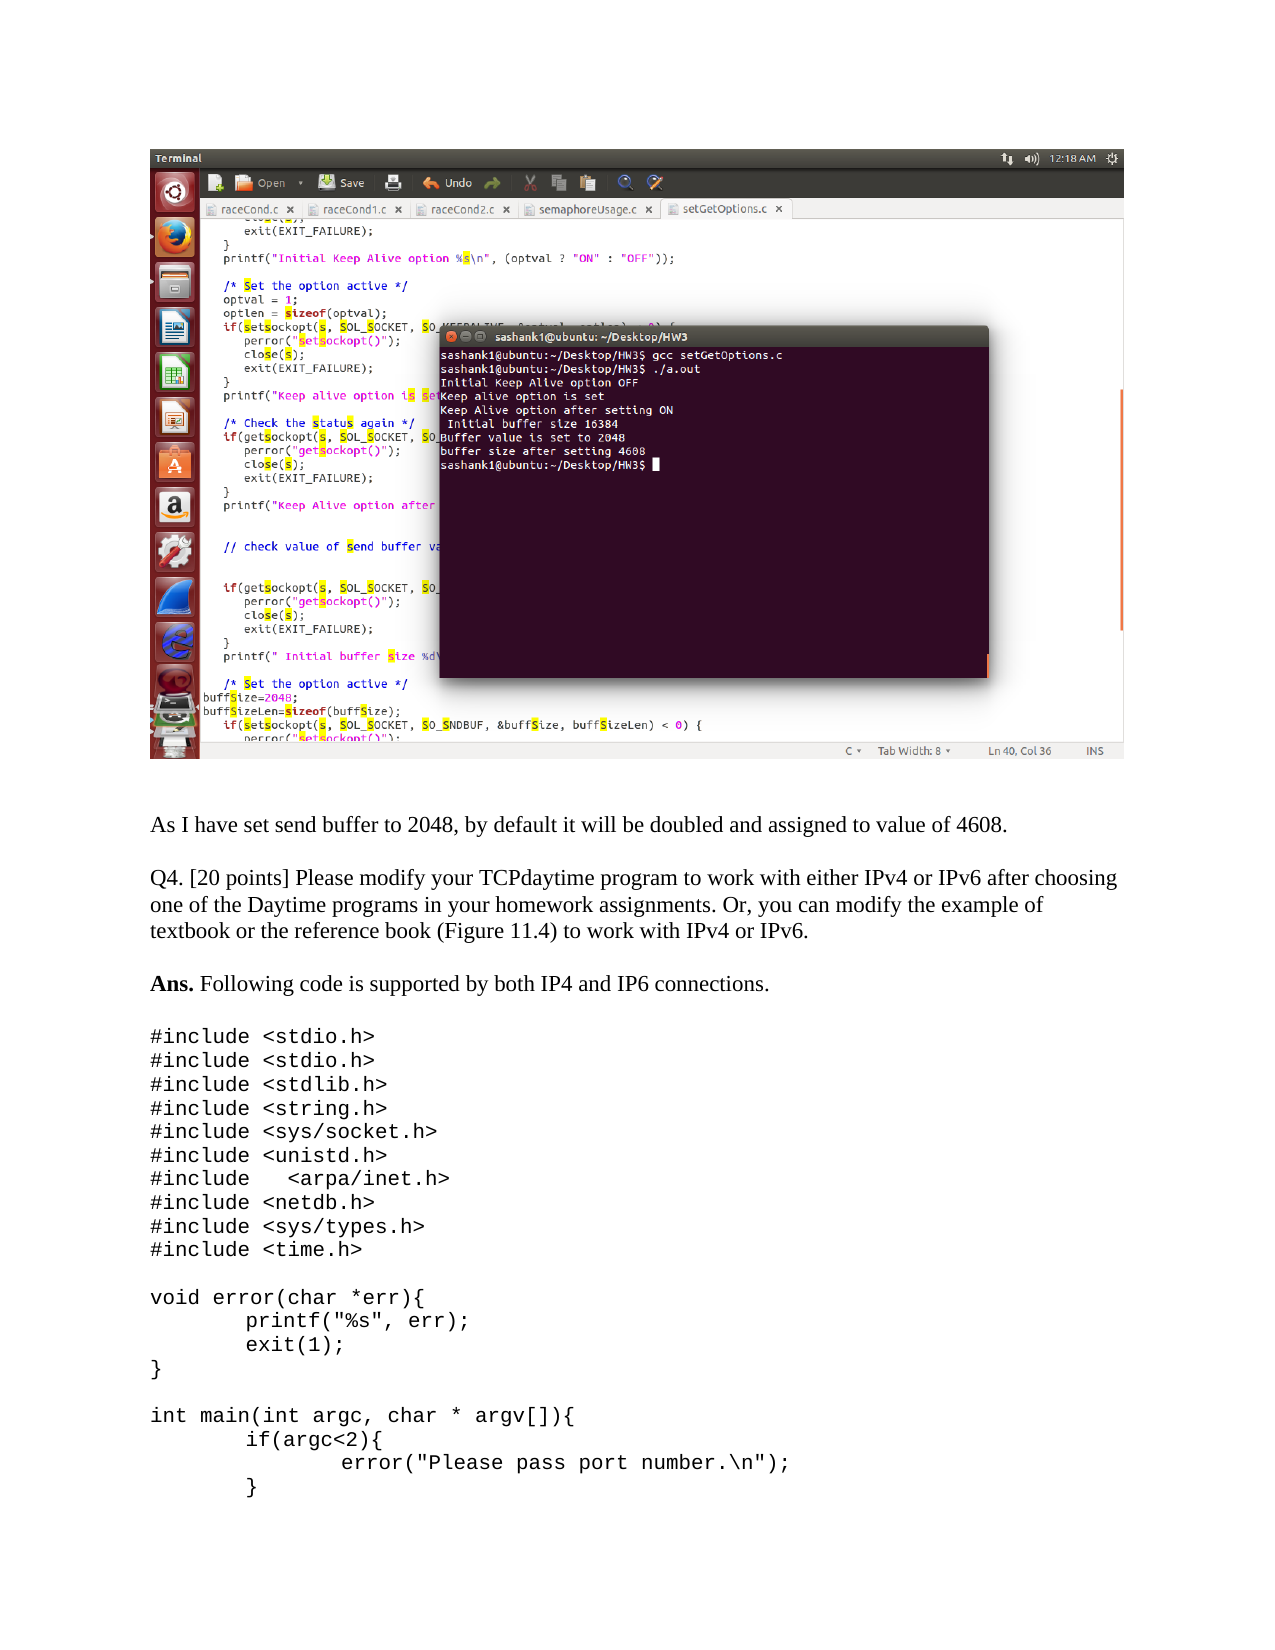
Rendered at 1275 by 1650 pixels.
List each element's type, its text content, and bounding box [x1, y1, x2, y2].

text As I have set send buffer to 2048, by default it will be doubled and assigned to value of 4608. [150, 812, 1125, 838]
text #include <unistd.h> [150, 1145, 1125, 1168]
text error("Please pass port number.\n"); [150, 1452, 1125, 1476]
text printf("%s", err); [150, 1310, 1125, 1334]
text int main(int argc, char * argv[]){ [150, 1405, 1125, 1428]
text #include <arpa/inet.h> [150, 1168, 1125, 1192]
text if(argc<2){ [150, 1428, 1125, 1452]
text #include <stdio.h> [150, 1027, 1125, 1050]
text #include <string.h> [150, 1097, 1125, 1121]
text Ans. Following code is supported by both IP4 and IP6 connections. [150, 970, 1125, 996]
text Q4. [20 points] Please modify your TCPdaytime program to work with either IPv4 or IPv6 after choosing one of the Daytime programs in your homework assignments. Or, you can modify the example of textbook or the reference book (Figure 11.4) to work with IPv4 or IPv6. [150, 864, 1125, 943]
text #include <sys/types.h> [150, 1216, 1125, 1239]
text void error(char *err){ [150, 1287, 1125, 1310]
text } [150, 1476, 1125, 1499]
text #include <stdio.h> [150, 1050, 1125, 1074]
text } [150, 1358, 1125, 1381]
picture [150, 149, 1124, 759]
text #include <netdb.h> [150, 1192, 1125, 1216]
text #include <sys/socket.h> [150, 1121, 1125, 1145]
text #include <time.h> [150, 1239, 1125, 1263]
text exit(1); [150, 1334, 1125, 1358]
text #include <stdlib.h> [150, 1074, 1125, 1097]
